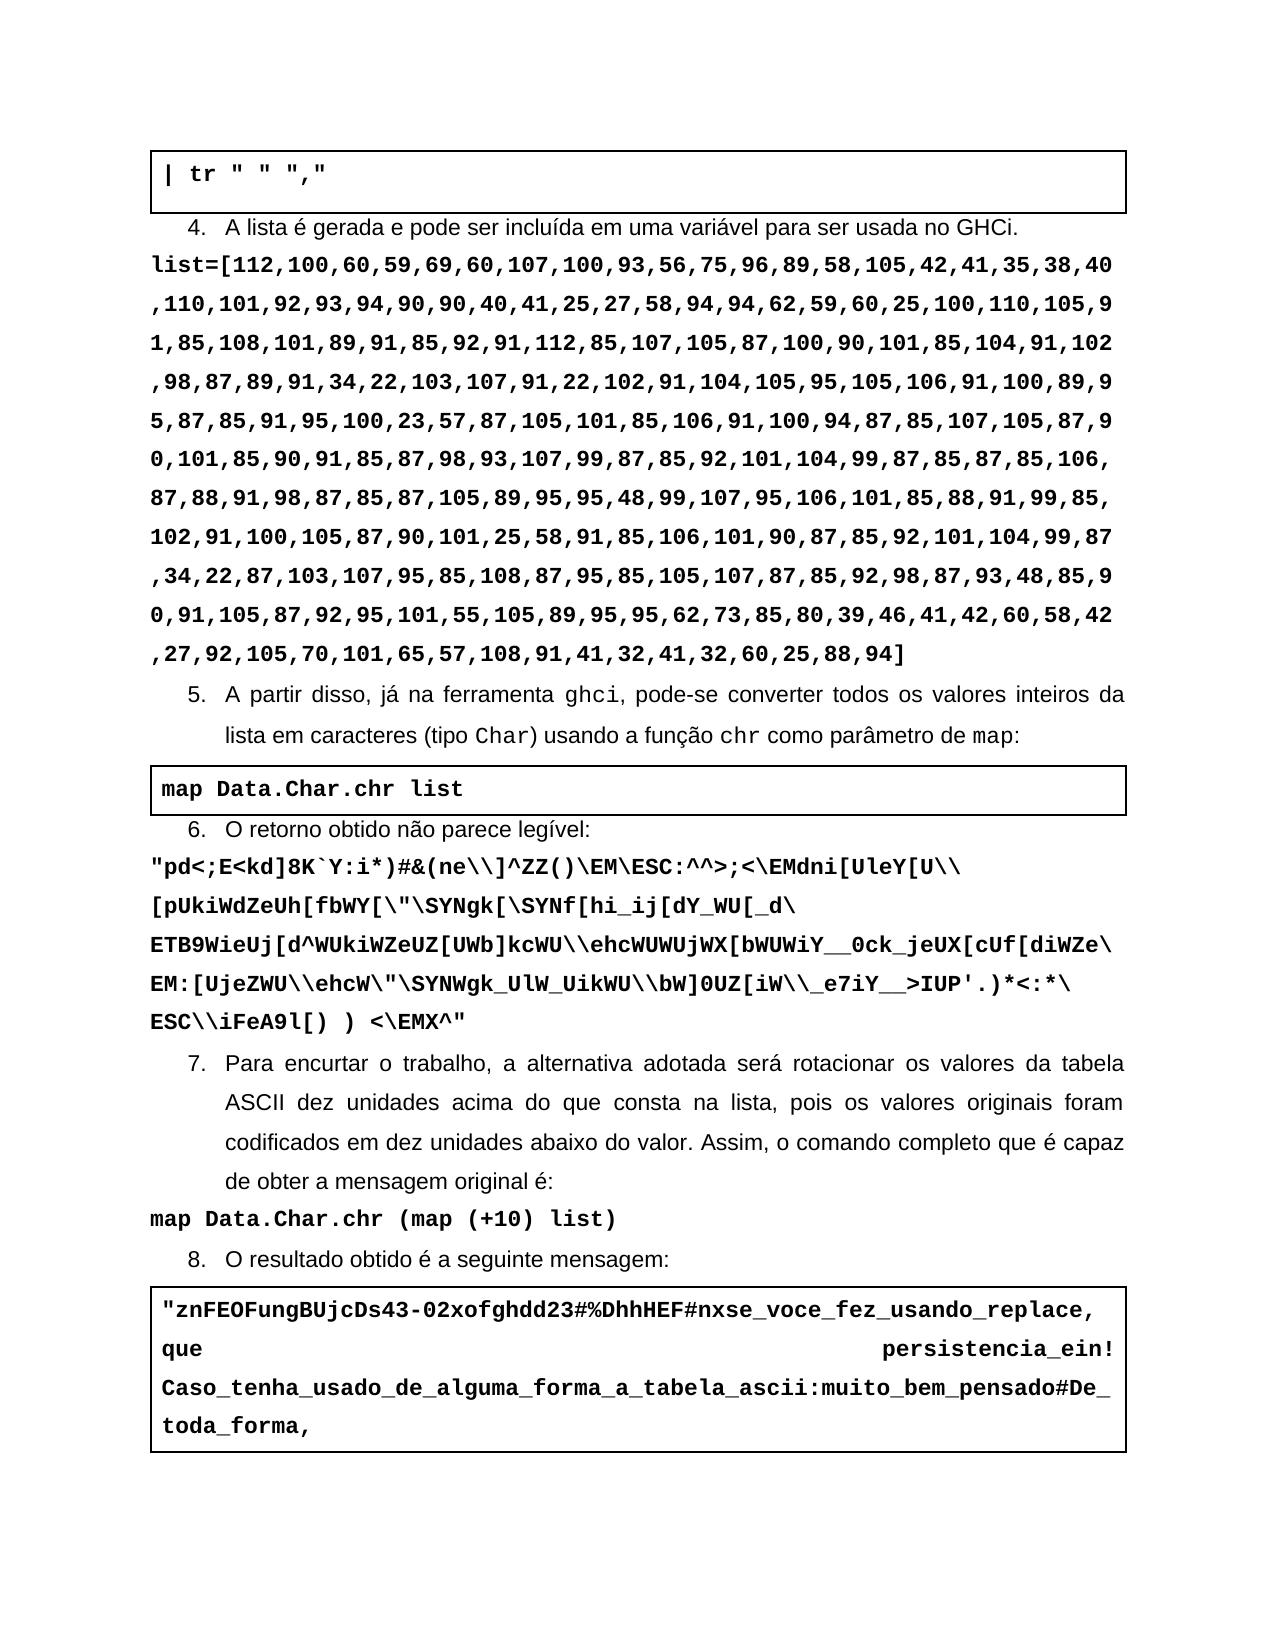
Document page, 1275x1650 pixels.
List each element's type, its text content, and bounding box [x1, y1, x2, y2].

list Para encurtar o trabalho, a alternativa adotada será rotacionar os valores da tabela ASCII dez unidades acima do que consta na lista, pois os valores originais foram codificados em dez unidades abaixo do valor. Assim, o comando completo que é capaz de obter a mensagem original é: [187, 1049, 1125, 1194]
text list=[112,100,60,59,69,60,107,100,93,56,75,96,89,58,105,42,41,35,38,40,110,101,92,93,94,90,90,40,41,25,27,58,94,94,62,59,60,25,100,110,105,91,85,108,101,89,91,85,92,91,112,85,107,105,87,100,90,101,85,104,91,102,98,87,89,91,34,22,103,107,91,22,102,91,104,105,95,105,106,91,100,89,95,87,85,91,95,100,23,57,87,105,101,85,106,91,100,94,87,85,107,105,87,90,101,85,90,91,85,87,98,93,107,99,87,85,92,101,104,99,87,85,87,85,106,87,88,91,98,87,85,87,105,89,95,95,48,99,107,95,106,101,85,88,91,99,85,102,91,100,105,87,90,101,25,58,91,85,106,101,90,87,85,92,101,104,99,87,34,22,87,103,107,95,85,108,87,95,85,105,107,87,85,92,98,87,93,48,85,90,91,105,87,92,95,101,55,105,89,95,95,62,73,85,80,39,46,41,42,60,58,42,27,92,105,70,101,65,57,108,91,41,32,41,32,60,25,88,94] [150, 253, 1125, 668]
list A lista é gerada e pode ser incluída em uma variável para ser usada no GHCi. [187, 214, 1125, 240]
list O resultado obtido é a seguinte mensagem: [187, 1246, 1125, 1273]
text "pd<;E<kd]8K`Y:i*)#&(ne\\]^ZZ()\EM\ESC:^^>;<\EMdni[UleY[U\\[pUkiWdZeUh[fbWY[\"\SYNgk[\SYNf[hi_ij[dY_WU[_d\ETB9WieUj[d^WUkiWZeUZ[UWb]kcWU\\ehcWUWUjWX[bWUWiY__0ck_jeUX[cUf[diWZe\EM:[UjeZWU\\ehcW\"\SYNWgk_UlW_UikWU\\bW]0UZ[iW\\_e7iY__>IUP'.)*<:*\ESC\\iFeA9l[) ) <\EMX^" [150, 855, 1125, 1037]
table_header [152, 1288, 1125, 1451]
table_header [152, 152, 1125, 212]
list O retorno obtido não parece legível: [187, 816, 1125, 842]
table_header map Data.Char.chr list [152, 767, 1125, 814]
list A partir disso, já na ferramenta ghci, pode-se converter todos os valores inteiros da lista em caracteres (tipo Char) usando a função chr como parâmetro de map: [187, 681, 1125, 751]
text map Data.Char.chr (map (+10) list) [150, 1207, 1125, 1233]
